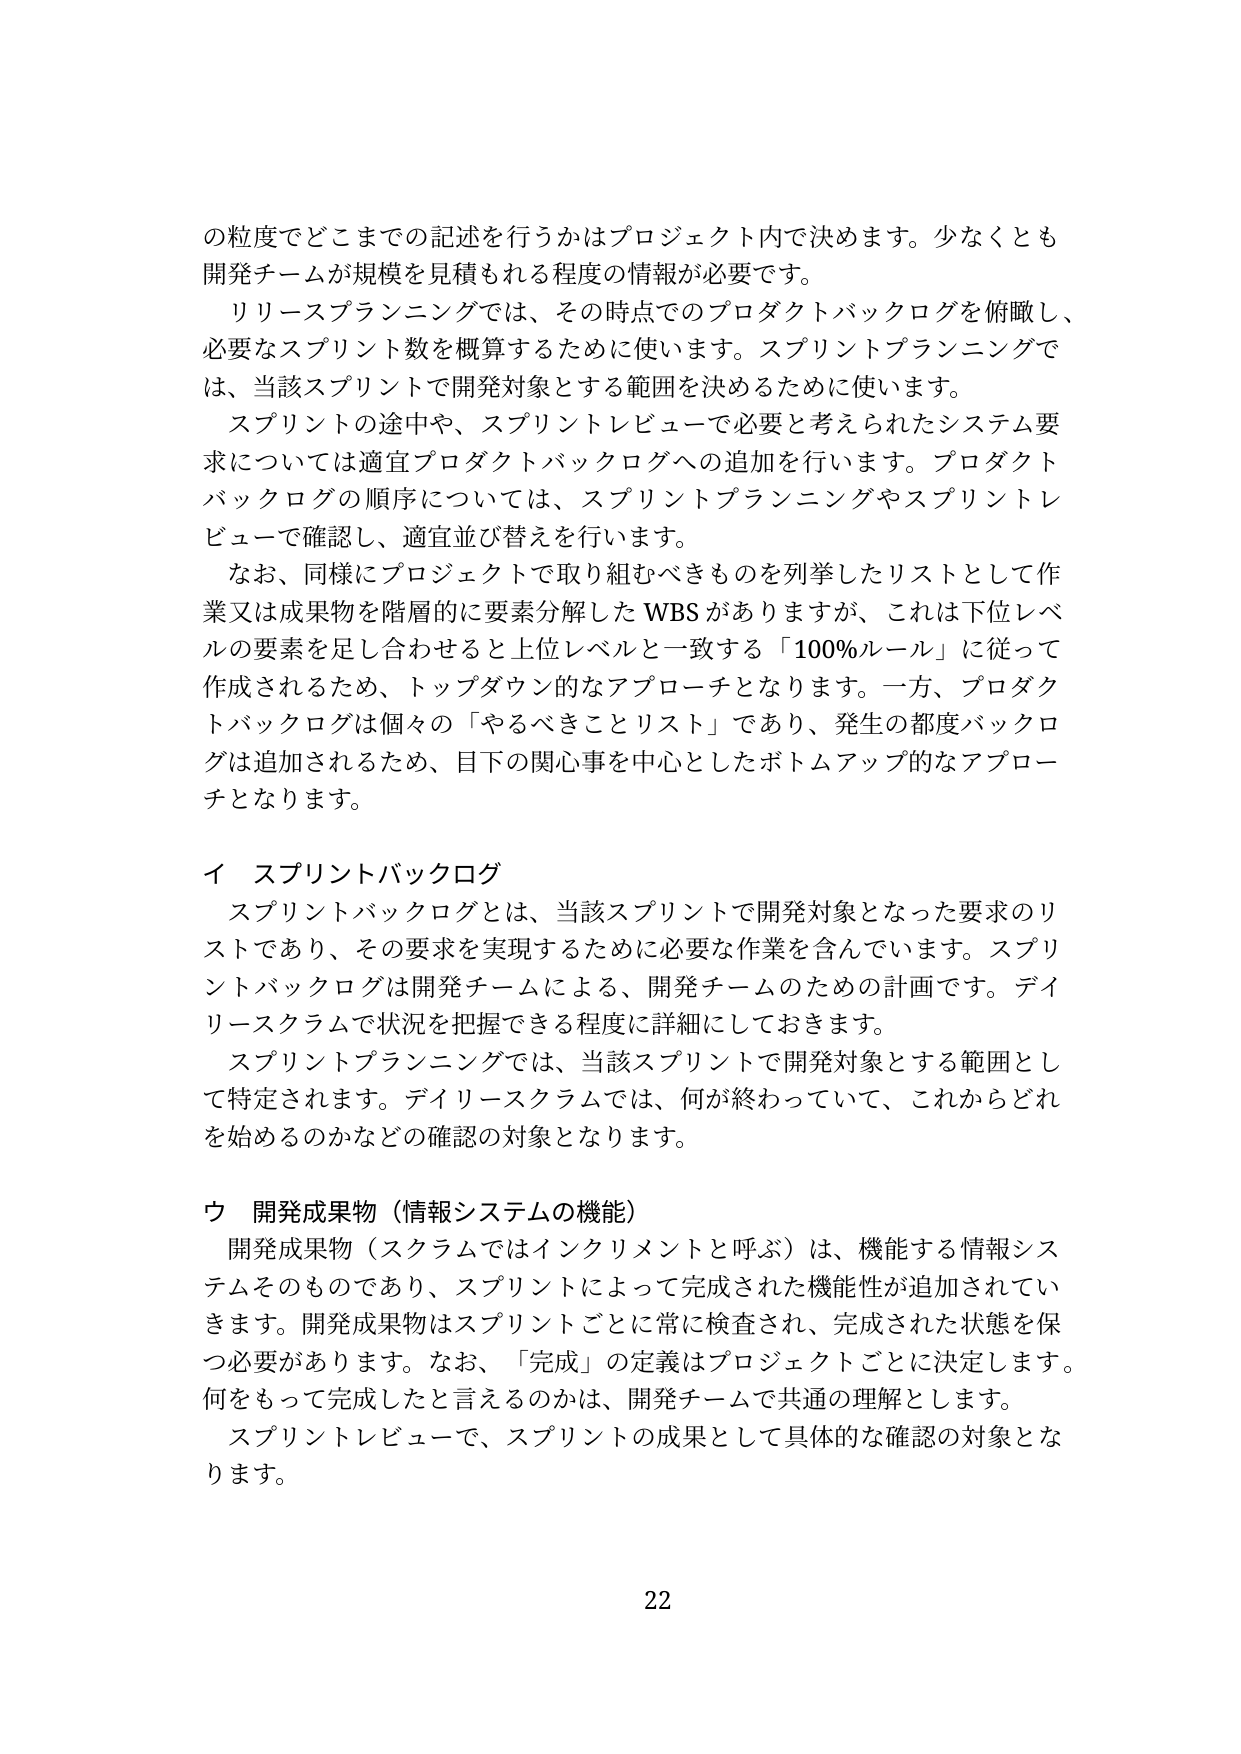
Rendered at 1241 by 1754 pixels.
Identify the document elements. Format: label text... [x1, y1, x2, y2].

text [202, 217, 1063, 292]
text スプリントレビューで、スプリントの成果として具体的な確認の対象となります。 [202, 1417, 1063, 1492]
text リリースプランニングでは、その時点でのプロダクトバックログを俯瞰し、必要なスプリント数を概算するために使います。スプリントプランニングでは、当該スプリントで開発対象とする範囲を決めるために使います。 [202, 292, 1063, 404]
subtitle スプリントバックログ [202, 854, 1063, 892]
text スプリントの途中や、スプリントレビューで必要と考えられたシステム要求については適宜プロダクトバックログへの追加を行います。プロダクトバックログの順序については、スプリントプランニングやスプリントレビューで確認し、適宜並び替えを行います。 [202, 404, 1063, 554]
text スプリントプランニングでは、当該スプリントで開発対象とする範囲として特定されます。デイリースクラムでは、何が終わっていて、これからどれを始めるのかなどの確認の対象となります。 [202, 1042, 1063, 1154]
text スプリントバックログとは、当該スプリントで開発対象となった要求のリストであり、その要求を実現するために必要な作業を含んでいます。スプリントバックログは開発チームによる、開発チームのための計画です。デイリースクラムで状況を把握できる程度に詳細にしておきます。 [202, 892, 1063, 1042]
text なお、同様にプロジェクトで取り組むべきものを列挙したリストとして作業又は成果物を階層的に要素分解したWBSがありますが、これは下位レベルの要素を足し合わせると上位レベルと一致する「100%ルール」に従って作成されるため、トップダウン的なアプローチとなります。一方、プロダクトバックログは個々の「やるべきことリスト」であり、発生の都度バックログは追加されるため、目下の関心事を中心としたボトムアップ的なアプローチとなります。 [202, 554, 1063, 817]
text 開発成果物（スクラムではインクリメントと呼ぶ）は、機能する情報システムそのものであり、スプリントによって完成された機能性が追加されていきます。開発成果物はスプリントごとに常に検査され、完成された状態を保つ必要があります。なお、「完成」の定義はプロジェクトごとに決定します。何をもって完成したと言えるのかは、開発チームで共通の理解とします。 [202, 1229, 1063, 1417]
subtitle 開発成果物（情報システムの機能） [202, 1192, 1063, 1229]
